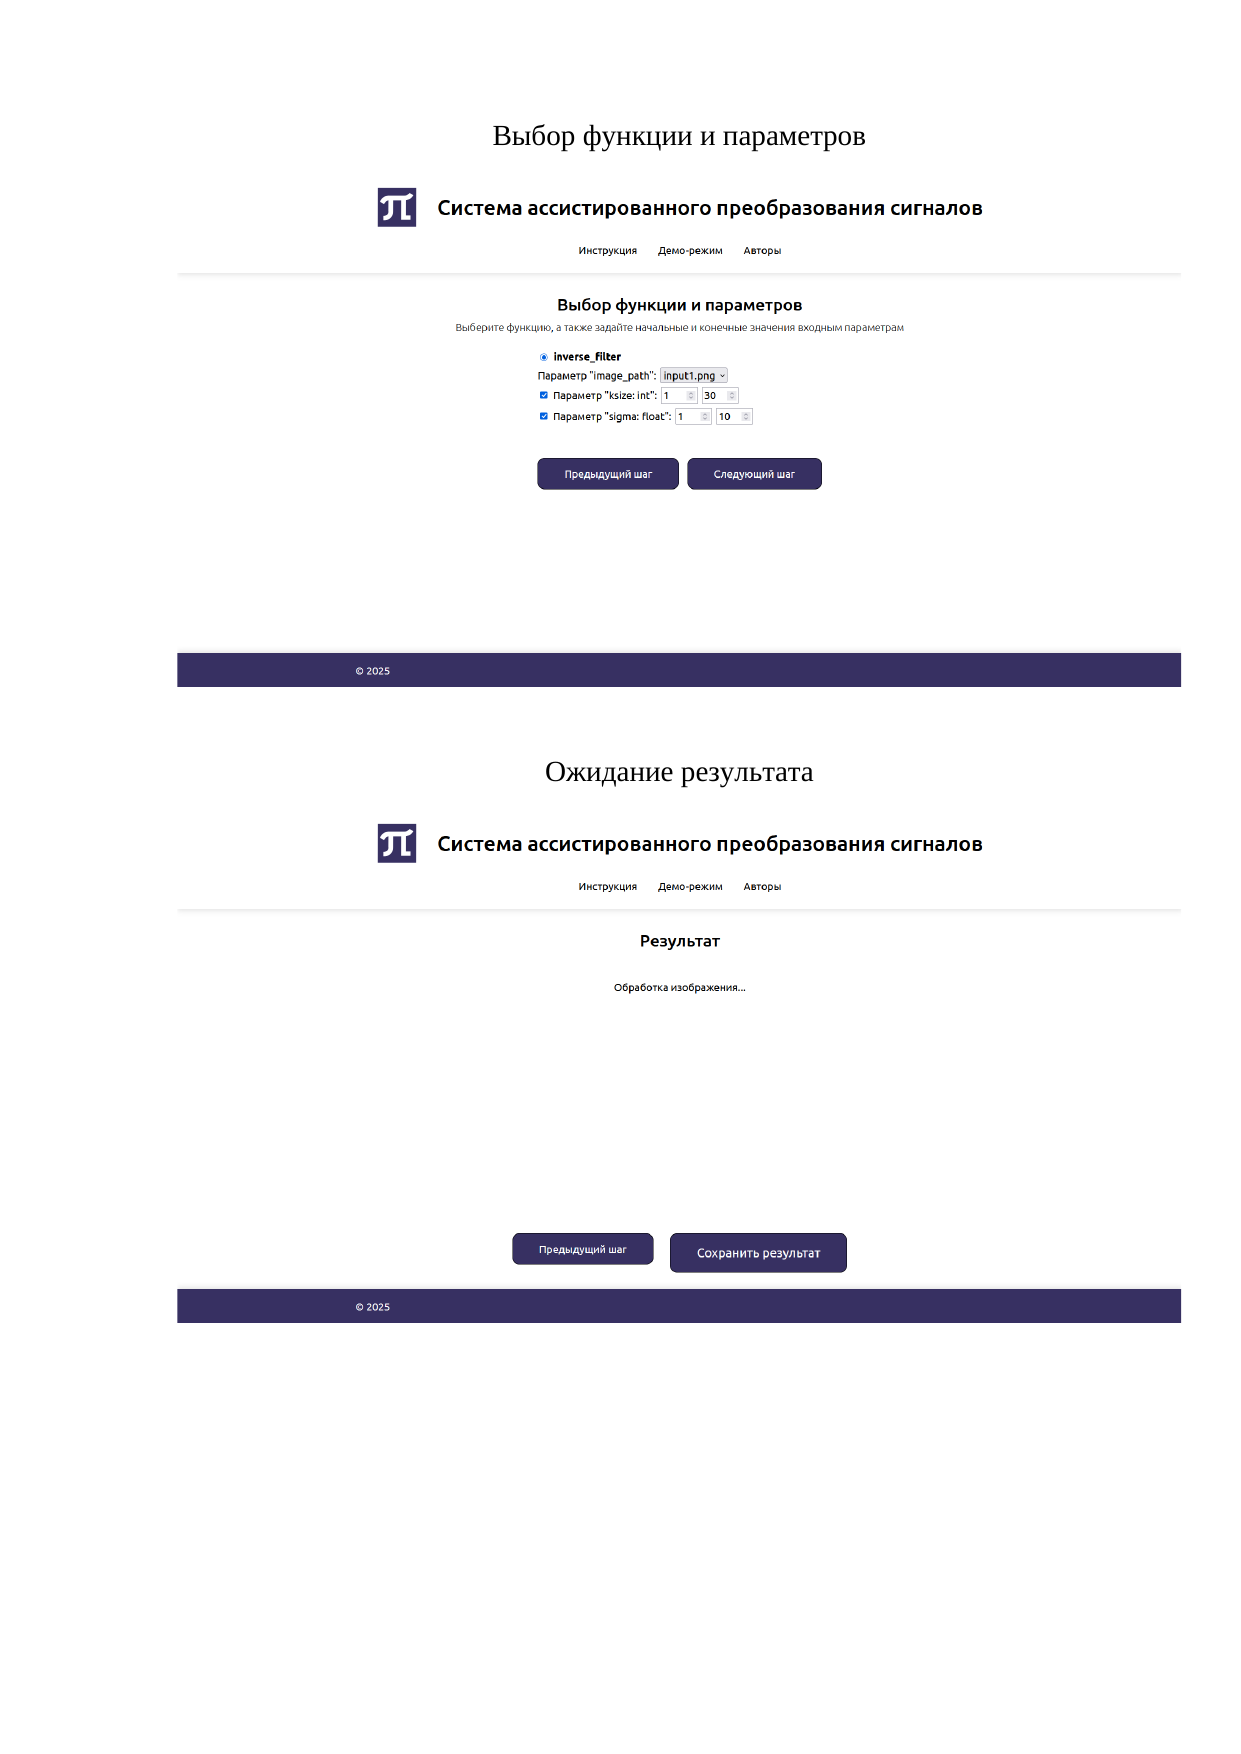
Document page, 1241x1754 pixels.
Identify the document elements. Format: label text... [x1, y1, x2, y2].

text Выбор функции и параметров [177, 118, 1181, 152]
picture [177, 168, 1182, 687]
text Ожидание результата [177, 754, 1181, 787]
picture [177, 804, 1182, 1323]
